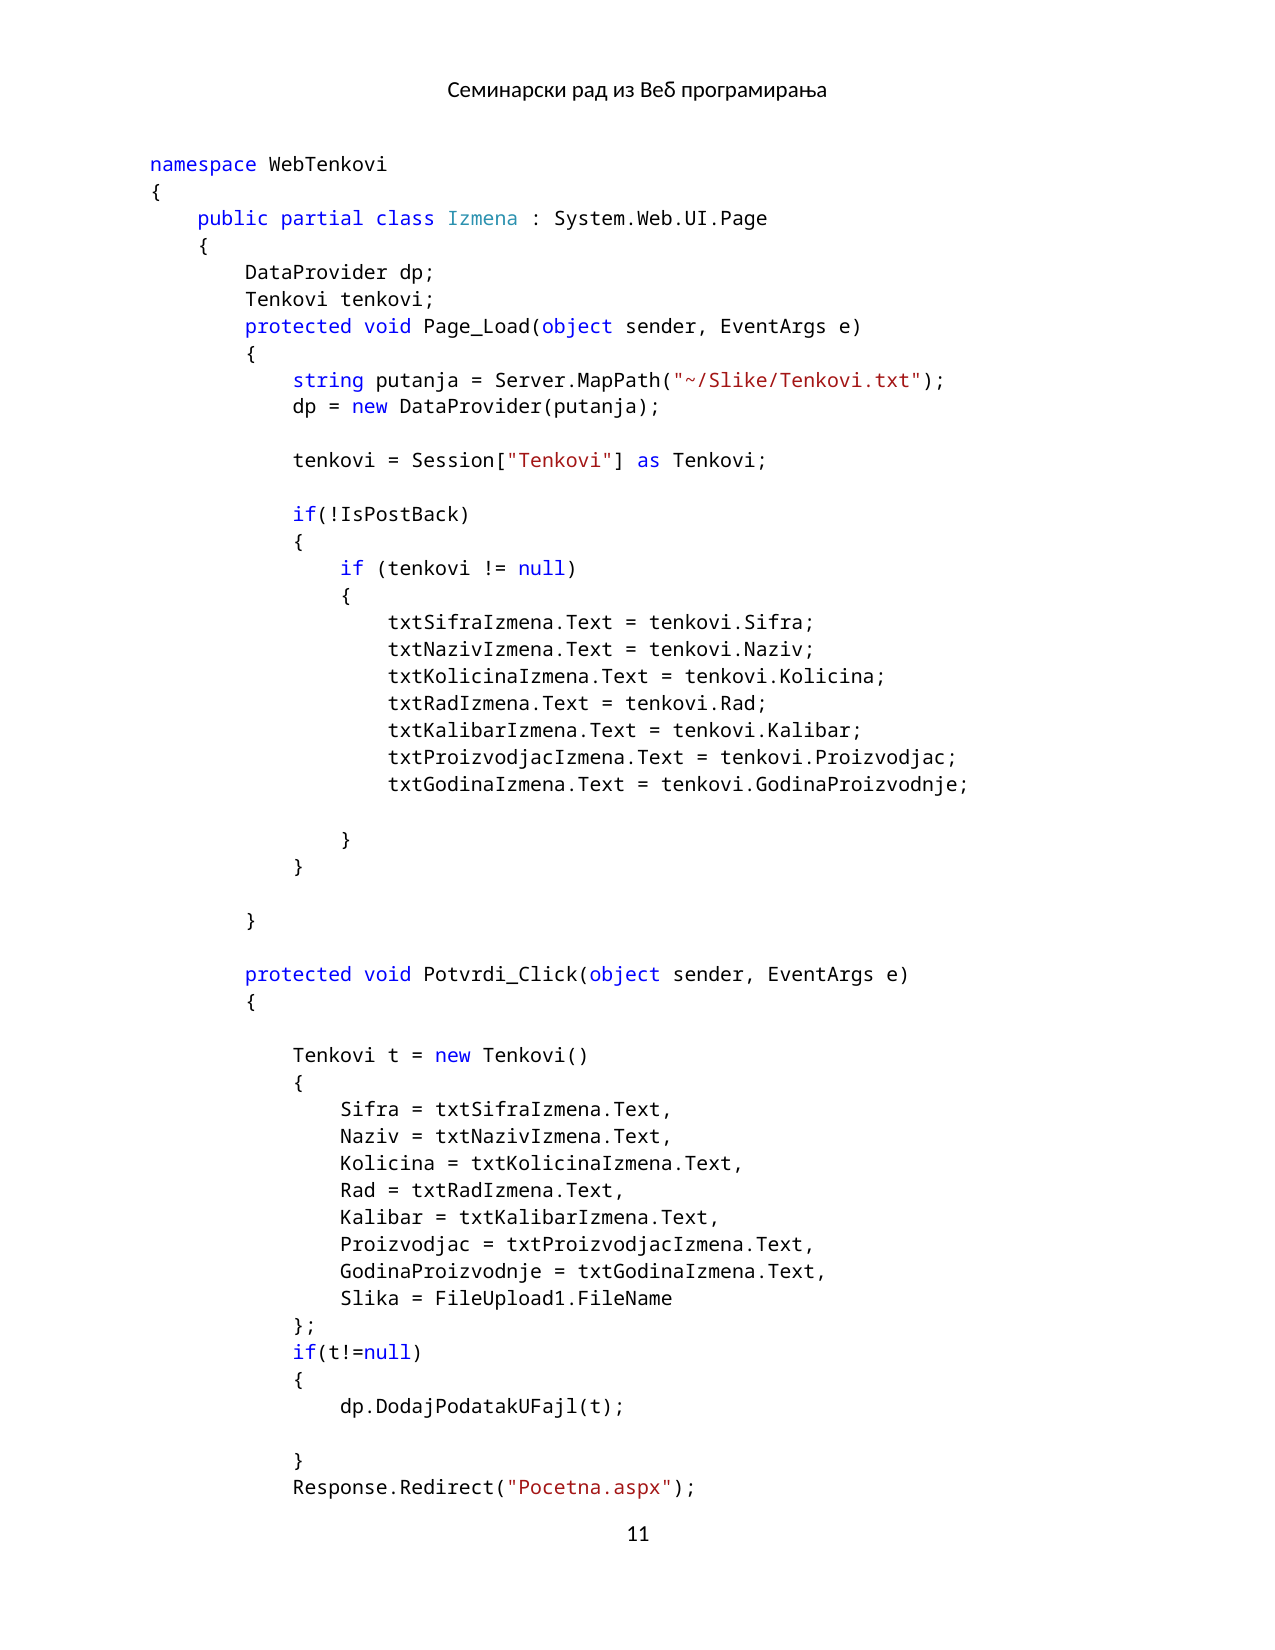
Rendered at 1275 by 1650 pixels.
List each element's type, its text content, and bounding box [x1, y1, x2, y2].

text DataProvider dp; [150, 258, 1125, 285]
text { [150, 528, 1125, 555]
text Slika = FileUpload1.FileName [150, 1284, 1125, 1311]
text dp = new DataProvider(putanja); [150, 393, 1125, 420]
text Kolicina = txtKolicinaIzmena.Text, [150, 1149, 1125, 1176]
text { [150, 339, 1125, 366]
text { [150, 582, 1125, 609]
text public partial class Izmena : System.Web.UI.Page [150, 204, 1125, 231]
text protected void Potvrdi_Click(object sender, EventArgs e) [150, 960, 1125, 987]
text protected void Page_Load(object sender, EventArgs e) [150, 312, 1125, 339]
text Kalibar = txtKalibarIzmena.Text, [150, 1203, 1125, 1230]
text Tenkovi t = new Tenkovi() [150, 1041, 1125, 1068]
text { [150, 987, 1125, 1014]
text } [150, 852, 1125, 879]
text GodinaProizvodnje = txtGodinaIzmena.Text, [150, 1257, 1125, 1284]
text Rad = txtRadIzmena.Text, [150, 1176, 1125, 1203]
text Response.Redirect("Pocetna.aspx"); [150, 1473, 1125, 1500]
text string putanja = Server.MapPath("~/Slike/Tenkovi.txt"); [150, 366, 1125, 393]
text } [150, 826, 1125, 852]
text txtGodinaIzmena.Text = tenkovi.GodinaProizvodnje; [150, 771, 1125, 797]
text Naziv = txtNazivIzmena.Text, [150, 1122, 1125, 1149]
text }; [150, 1311, 1125, 1338]
text { [150, 231, 1125, 258]
text txtNazivIzmena.Text = tenkovi.Naziv; [150, 636, 1125, 663]
text txtSifraIzmena.Text = tenkovi.Sifra; [150, 609, 1125, 636]
text txtKalibarIzmena.Text = tenkovi.Kalibar; [150, 717, 1125, 743]
text if (tenkovi != null) [150, 555, 1125, 582]
text if(!IsPostBack) [150, 501, 1125, 528]
text Tenkovi tenkovi; [150, 285, 1125, 312]
text txtKolicinaIzmena.Text = tenkovi.Kolicina; [150, 663, 1125, 689]
text Sifra = txtSifraIzmena.Text, [150, 1095, 1125, 1122]
text { [150, 1365, 1125, 1392]
text } [150, 906, 1125, 933]
text Proizvodjac = txtProizvodjacIzmena.Text, [150, 1230, 1125, 1257]
text txtProizvodjacIzmena.Text = tenkovi.Proizvodjac; [150, 743, 1125, 771]
text } [150, 1446, 1125, 1473]
text { [150, 1068, 1125, 1095]
text tenkovi = Session["Tenkovi"] as Tenkovi; [150, 447, 1125, 474]
text if(t!=null) [150, 1338, 1125, 1365]
text txtRadIzmena.Text = tenkovi.Rad; [150, 689, 1125, 717]
text dp.DodajPodatakUFajl(t); [150, 1392, 1125, 1419]
text { [150, 177, 1125, 204]
text namespace WebTenkovi [150, 150, 1125, 177]
